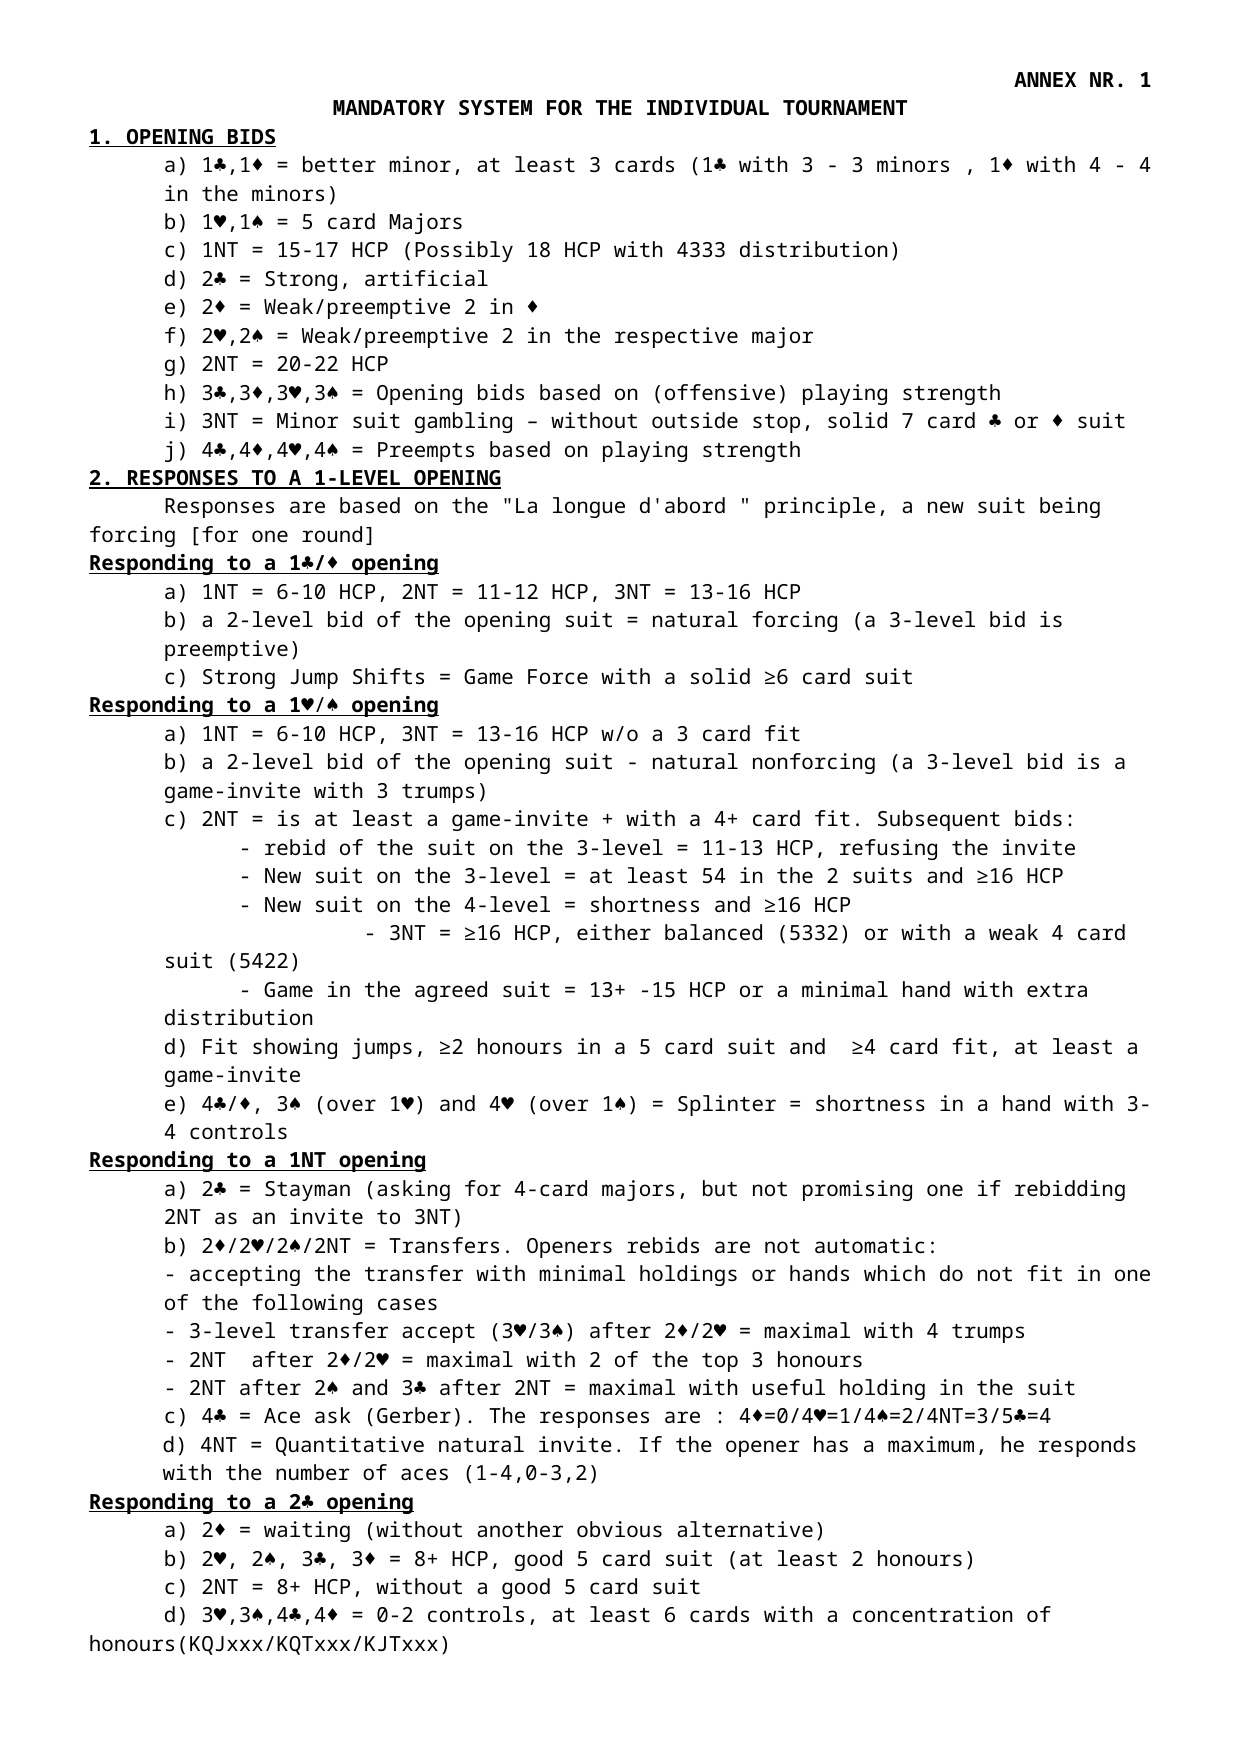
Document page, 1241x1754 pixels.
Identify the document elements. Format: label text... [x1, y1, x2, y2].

text - rebid of the suit on the 3-level = 11-13 HCP, refusing the invite [164, 833, 1152, 861]
text b) a 2-level bid of the opening suit - natural nonforcing (a 3-level bid is a game-invite with 3 trumps) [164, 747, 1152, 804]
text - New suit on the 3-level = at least 54 in the 2 suits and ≥16 HCP [164, 861, 1152, 890]
text f) 2♥,2♠ = Weak/preemptive 2 in the respective major [164, 321, 1152, 349]
text - 3NT = ≥16 HCP, either balanced (5332) or with a weak 4 card suit (5422) [164, 918, 1152, 975]
text c) 1NT = 15-17 HCP (Possibly 18 HCP with 4333 distribution) [164, 236, 1152, 264]
text a) 1♣,1♦ = better minor, at least 3 cards (1♣ with 3 - 3 minors , 1♦ with 4 - 4 in the minors) [164, 150, 1152, 207]
text b) a 2-level bid of the opening suit = natural forcing (a 3-level bid is preemptive) [164, 605, 1152, 662]
text Responding to a 1♥/♠ opening [89, 691, 1152, 719]
text MANDATORY SYSTEM FOR THE INDIVIDUAL TOURNAMENT [89, 93, 1152, 122]
text c) Strong Jump Shifts = Game Force with a solid ≥6 card suit [164, 662, 1152, 691]
text Responding to a 1NT opening [89, 1146, 1152, 1174]
text b) 2♦/2♥/2♠/2NT = Transfers. Openers rebids are not automatic: [164, 1231, 1152, 1259]
text a) 1NT = 6-10 HCP, 2NT = 11-12 HCP, 3NT = 13-16 HCP [164, 577, 1152, 605]
text j) 4♣,4♦,4♥,4♠ = Preempts based on playing strength [164, 435, 1152, 463]
text h) 3♣,3♦,3♥,3♠ = Opening bids based on (offensive) playing strength [164, 378, 1152, 406]
text Responding to a 2♣ opening [89, 1487, 1152, 1515]
text d) Fit showing jumps, ≥2 honours in a 5 card suit and ≥4 card fit, at least a game-invite [164, 1032, 1152, 1089]
text d) 2♣ = Strong, artificial [164, 264, 1152, 292]
text a) 2♦ = waiting (without another obvious alternative) [164, 1515, 1152, 1544]
text i) 3NT = Minor suit gambling – without outside stop, solid 7 card ♣ or ♦ suit [164, 406, 1152, 435]
text - New suit on the 4-level = shortness and ≥16 HCP [164, 890, 1152, 918]
text - 2NT after 2♠ and 3♣ after 2NT = maximal with useful holding in the suit [164, 1373, 1152, 1402]
text b) 1♥,1♠ = 5 card Majors [164, 207, 1152, 236]
text c) 2NT = is at least a game-invite + with a 4+ card fit. Subsequent bids: [164, 804, 1152, 833]
text g) 2NT = 20-22 HCP [164, 349, 1152, 378]
text c) 4♣ = Ace ask (Gerber). The responses are : 4♦=0/4♥=1/4♠=2/4NT=3/5♣=4 [164, 1402, 1152, 1430]
text c) 2NT = 8+ HCP, without a good 5 card suit [89, 1572, 1152, 1601]
text e) 2♦ = Weak/preemptive 2 in ♦ [164, 292, 1152, 321]
text Responding to a 1♣/♦ opening [89, 548, 1152, 577]
text d) 3♥,3♠,4♣,4♦ = 0-2 controls, at least 6 cards with a concentration of honours(KQJxxx/KQTxxx/KJTxxx) [89, 1601, 1152, 1657]
text - 2NT after 2♦/2♥ = maximal with 2 of the top 3 honours [164, 1345, 1152, 1373]
text a) 2♣ = Stayman (asking for 4-card majors, but not promising one if rebidding 2NT as an invite to 3NT) [164, 1174, 1152, 1231]
text a) 1NT = 6-10 HCP, 3NT = 13-16 HCP w/o a 3 card fit [164, 719, 1152, 747]
text e) 4♣/♦, 3♠ (over 1♥) and 4♥ (over 1♠) = Splinter = shortness in a hand with 3-4 controls [164, 1089, 1152, 1146]
text ANNEX NR. 1 [89, 65, 1152, 93]
text Responses are based on the "La longue d'abord " principle, a new suit being forcing [for one round] [89, 492, 1152, 548]
text d) 4NT = Quantitative natural invite. If the opener has a maximum, he responds with the number of aces (1-4,0-3,2) [162, 1430, 1152, 1487]
text b) 2♥, 2♠, 3♣, 3♦ = 8+ HCP, good 5 card suit (at least 2 honours) [89, 1544, 1152, 1572]
text 1. OPENING BIDS [89, 122, 1152, 150]
text 2. RESPONSES TO A 1-LEVEL OPENING [89, 463, 1152, 492]
text - 3-level transfer accept (3♥/3♠) after 2♦/2♥ = maximal with 4 trumps [164, 1316, 1152, 1345]
text - Game in the agreed suit = 13+ -15 HCP or a minimal hand with extra distribution [164, 975, 1152, 1032]
text - accepting the transfer with minimal holdings or hands which do not fit in one of the following cases [164, 1259, 1152, 1316]
